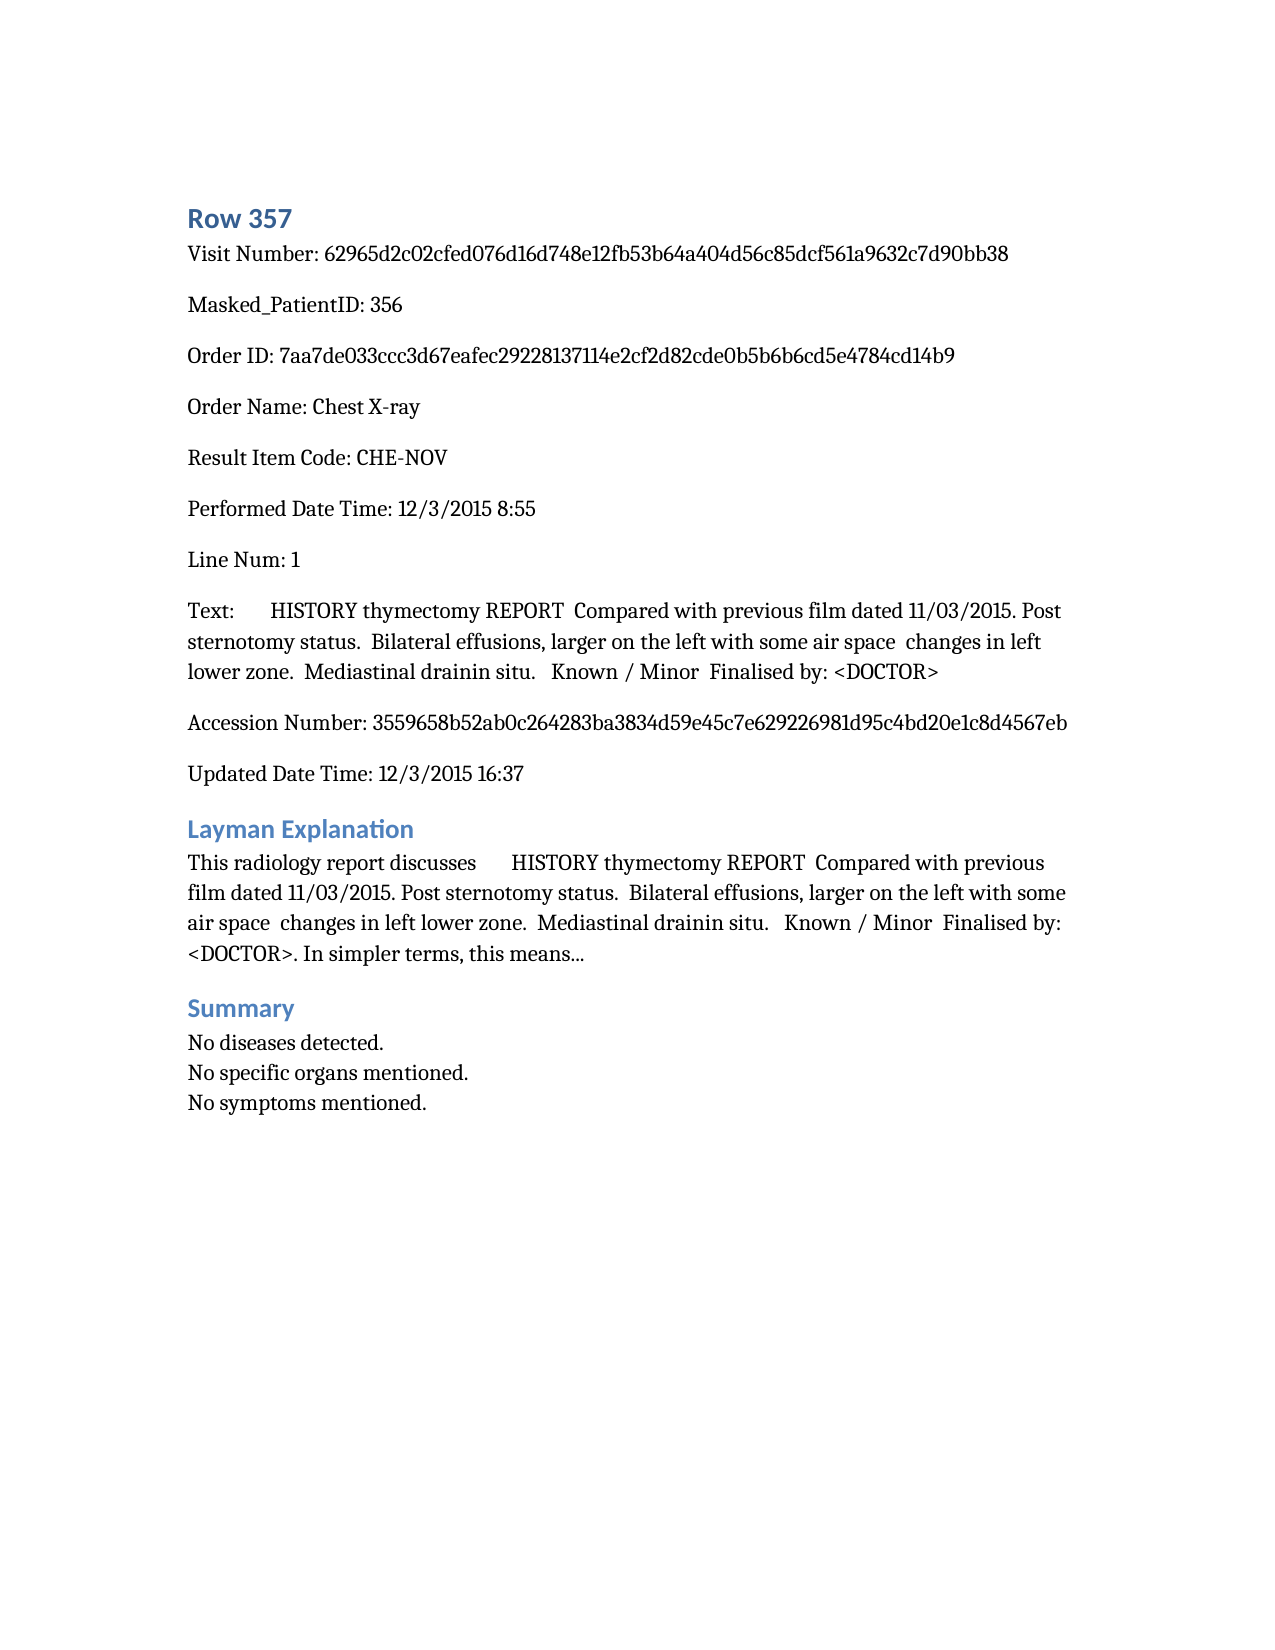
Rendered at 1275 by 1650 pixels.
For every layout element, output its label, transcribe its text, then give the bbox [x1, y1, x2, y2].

text Updated Date Time: 12/3/2015 16:37 [187, 761, 1087, 787]
text Visit Number: 62965d2c02cfed076d16d748e12fb53b64a404d56c85dcf561a9632c7d90bb38 [187, 241, 1087, 267]
subtitle Layman Explanation [187, 812, 1087, 845]
text No diseases detected. No specific organs mentioned. No symptoms mentioned. [187, 1029, 1087, 1116]
text Accession Number: 3559658b52ab0c264283ba3834d59e45c7e629226981d95c4bd20e1c8d4567eb [187, 710, 1087, 736]
text Performed Date Time: 12/3/2015 8:55 [187, 496, 1087, 522]
text Text: HISTORY thymectomy REPORT Compared with previous film dated 11/03/2015. Post sternotomy status. Bilateral effusions, larger on the left with some air space changes in left lower zone. Mediastinal drainin situ. Known / Minor Finalised by: <DOCTOR> [187, 598, 1087, 685]
text Order Name: Chest X-ray [187, 394, 1087, 420]
text This radiology report discusses HISTORY thymectomy REPORT Compared with previous film dated 11/03/2015. Post sternotomy status. Bilateral effusions, larger on the left with some air space changes in left lower zone. Mediastinal drainin situ. Known / Minor Finalised by: <DOCTOR>. In simpler terms, this means... [187, 850, 1087, 967]
text Result Item Code: CHE-NOV [187, 445, 1087, 471]
text Order ID: 7aa7de033ccc3d67eafec29228137114e2cf2d82cde0b5b6b6cd5e4784cd14b9 [187, 343, 1087, 369]
text Masked_PatientID: 356 [187, 292, 1087, 318]
text Line Num: 1 [187, 547, 1087, 573]
subtitle Summary [187, 991, 1087, 1024]
subtitle Row 357 [187, 200, 1087, 236]
